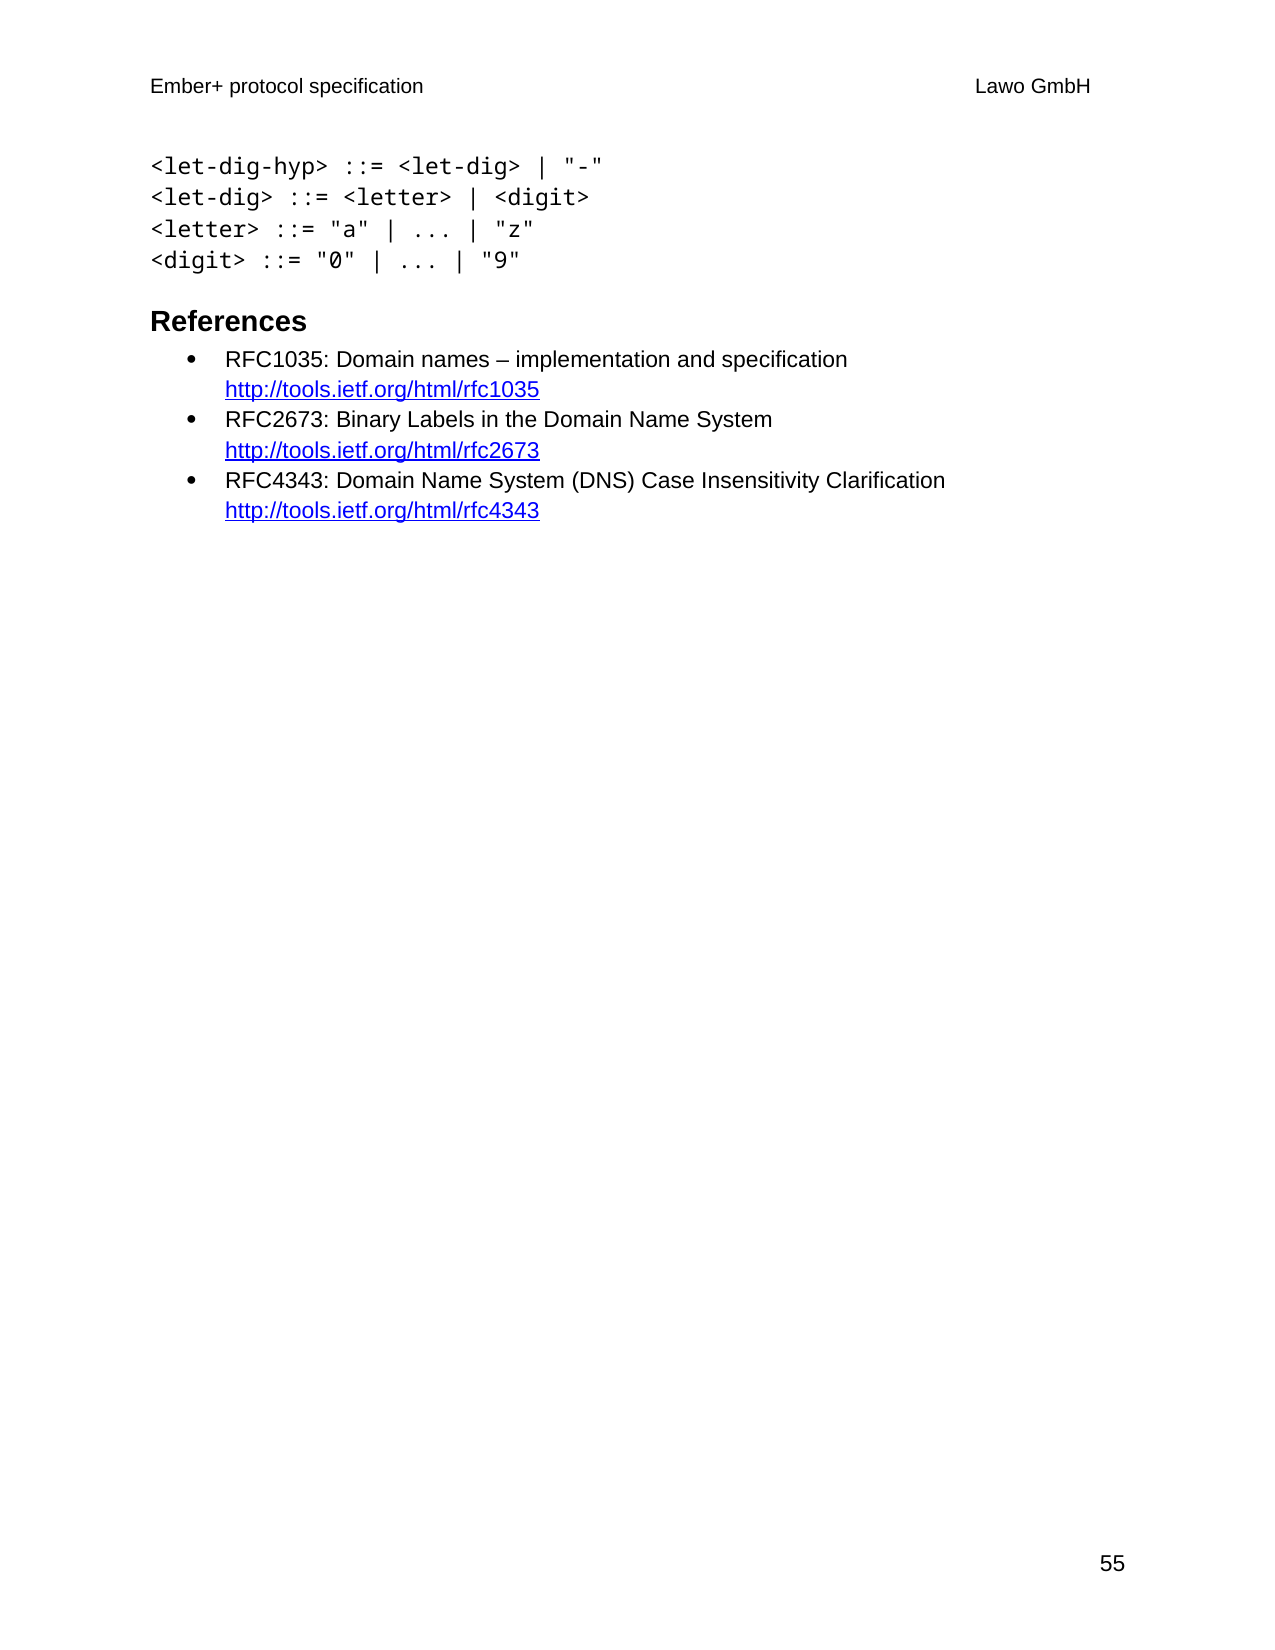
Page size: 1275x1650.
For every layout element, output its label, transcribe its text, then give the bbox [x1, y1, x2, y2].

list RFC4343: Domain Name System (DNS) Case Insensitivity Clarification http://tools.ietf.org/html/rfc4343 [187, 467, 1125, 523]
list RFC2673: Binary Labels in the Domain Name System http://tools.ietf.org/html/rfc2673 [187, 406, 1125, 463]
subtitle References [150, 304, 1125, 338]
text <letter> ::= "a" | ... | "z" [150, 212, 1125, 244]
text <let-dig> ::= <letter> | <digit> [150, 181, 1125, 212]
text <digit> ::= "0" | ... | "9" [150, 244, 1125, 275]
text <let-dig-hyp> ::= <let-dig> | "-" [150, 150, 1125, 181]
list RFC1035: Domain names – implementation and specification http://tools.ietf.org/html/rfc1035 [187, 346, 1125, 403]
